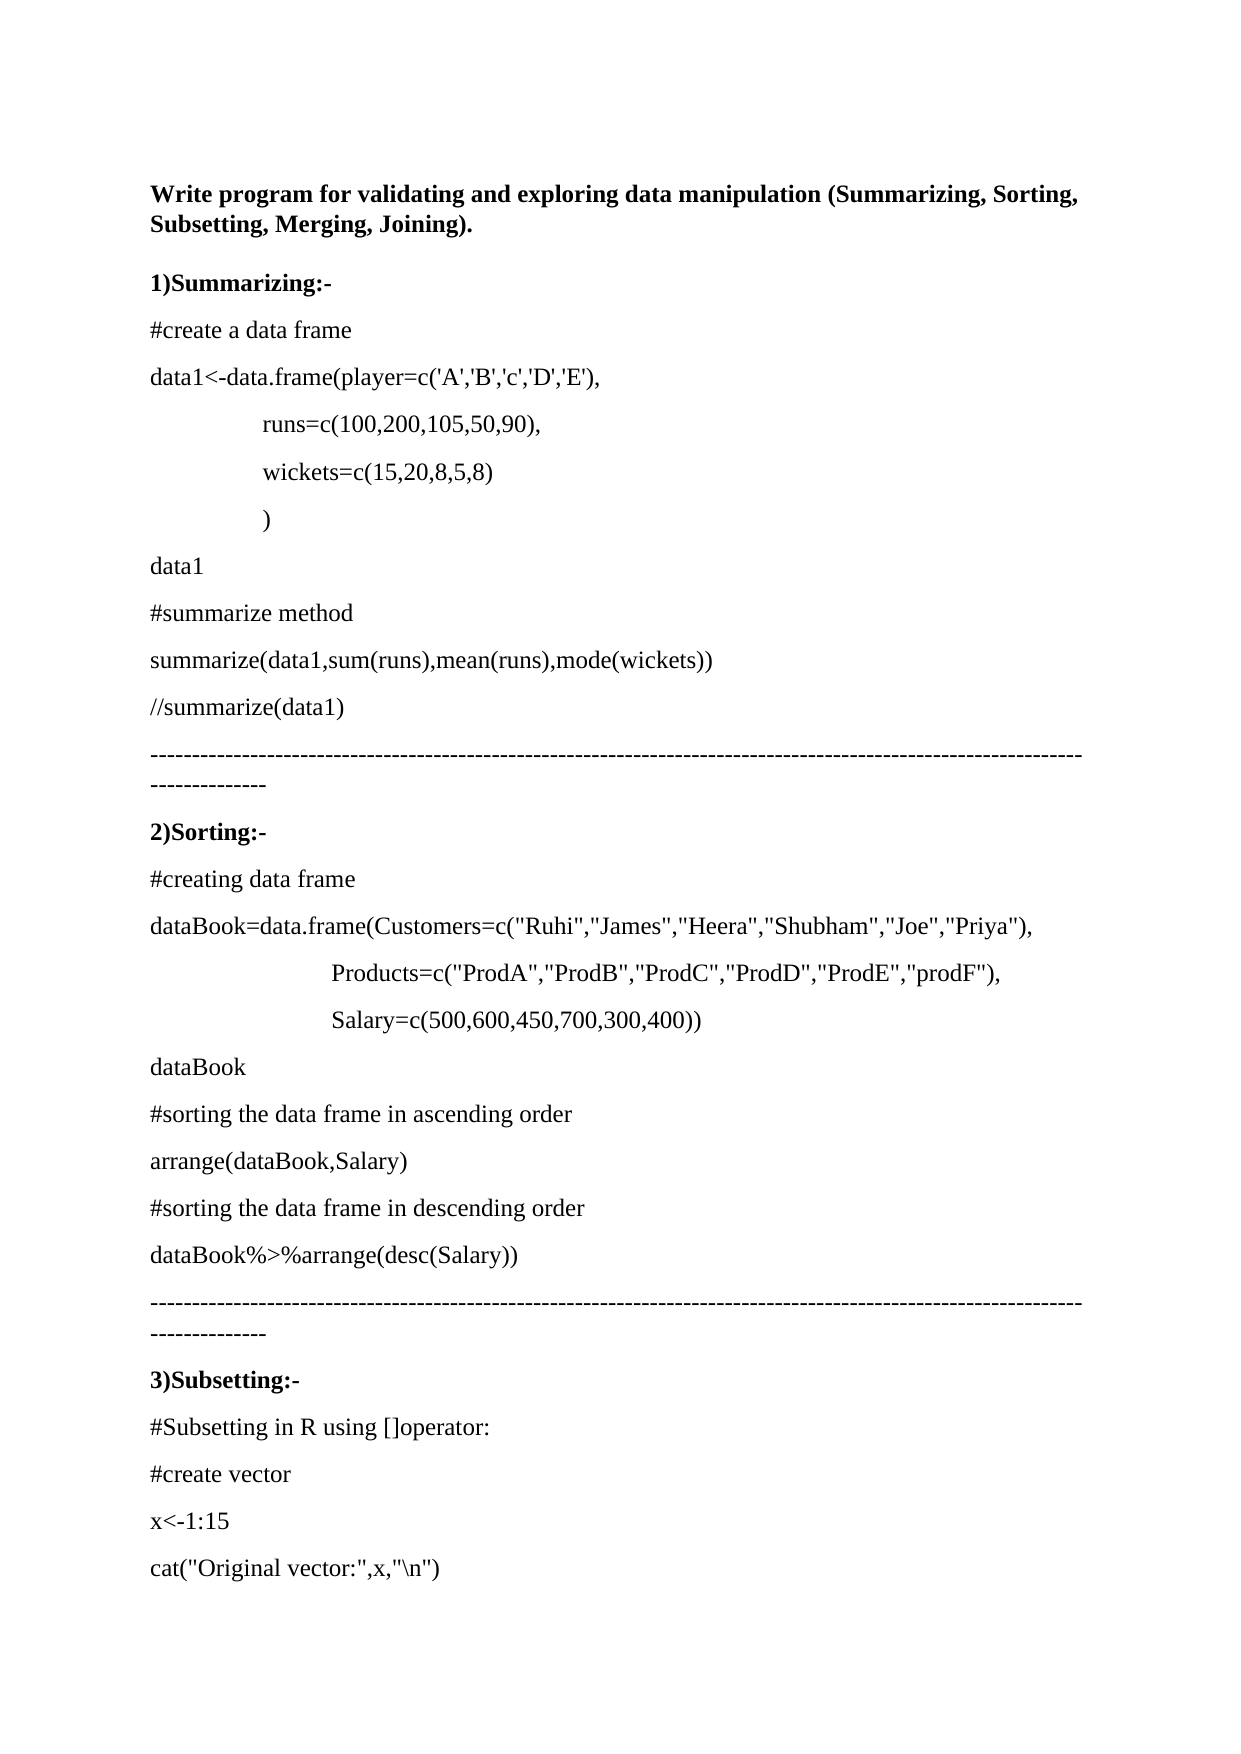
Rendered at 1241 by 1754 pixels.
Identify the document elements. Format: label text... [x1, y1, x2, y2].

text cat("Original vector:",x,"\n") [150, 1553, 1090, 1582]
text runs=c(100,200,105,50,90), [150, 409, 1090, 438]
text dataBook%>%arrange(desc(Salary)) [150, 1240, 1090, 1269]
text 2)Sorting:- [150, 817, 1090, 845]
text #create vector [150, 1459, 1090, 1488]
text x<-1:15 [150, 1506, 1090, 1535]
text #sorting the data frame in ascending order [150, 1099, 1090, 1128]
text #create a data frame [150, 315, 1090, 344]
text Write program for validating and exploring data manipulation (Summarizing, Sorting, Subsetting, Merging, Joining). [150, 179, 1090, 238]
text Salary=c(500,600,450,700,300,400)) [150, 1005, 1090, 1034]
text dataBook=data.frame(Customers=c("Ruhi","James","Heera","Shubham","Joe","Priya"), [150, 911, 1090, 939]
text //summarize(data1) [150, 692, 1090, 721]
text wickets=c(15,20,8,5,8) [150, 457, 1090, 485]
text #sorting the data frame in descending order [150, 1193, 1090, 1222]
text arrange(dataBook,Salary) [150, 1146, 1090, 1175]
text data1 [150, 551, 1090, 579]
text #summarize method [150, 598, 1090, 627]
text dataBook [150, 1052, 1090, 1081]
text ) [150, 504, 1090, 532]
text 3)Subsetting:- [150, 1365, 1090, 1394]
text data1<-data.frame(player=c('A','B','c','D','E'), [150, 362, 1090, 391]
text #Subsetting in R using []operator: [150, 1412, 1090, 1441]
text summarize(data1,sum(runs),mean(runs),mode(wickets)) [150, 645, 1090, 674]
text 1)Summarizing:- [150, 268, 1090, 297]
text #creating data frame [150, 864, 1090, 892]
text ------------------------------------------------------------------------------------------------------------------------------ [150, 739, 1090, 798]
text ------------------------------------------------------------------------------------------------------------------------------ [150, 1287, 1090, 1347]
text Products=c("ProdA","ProdB","ProdC","ProdD","ProdE","prodF"), [150, 958, 1090, 987]
